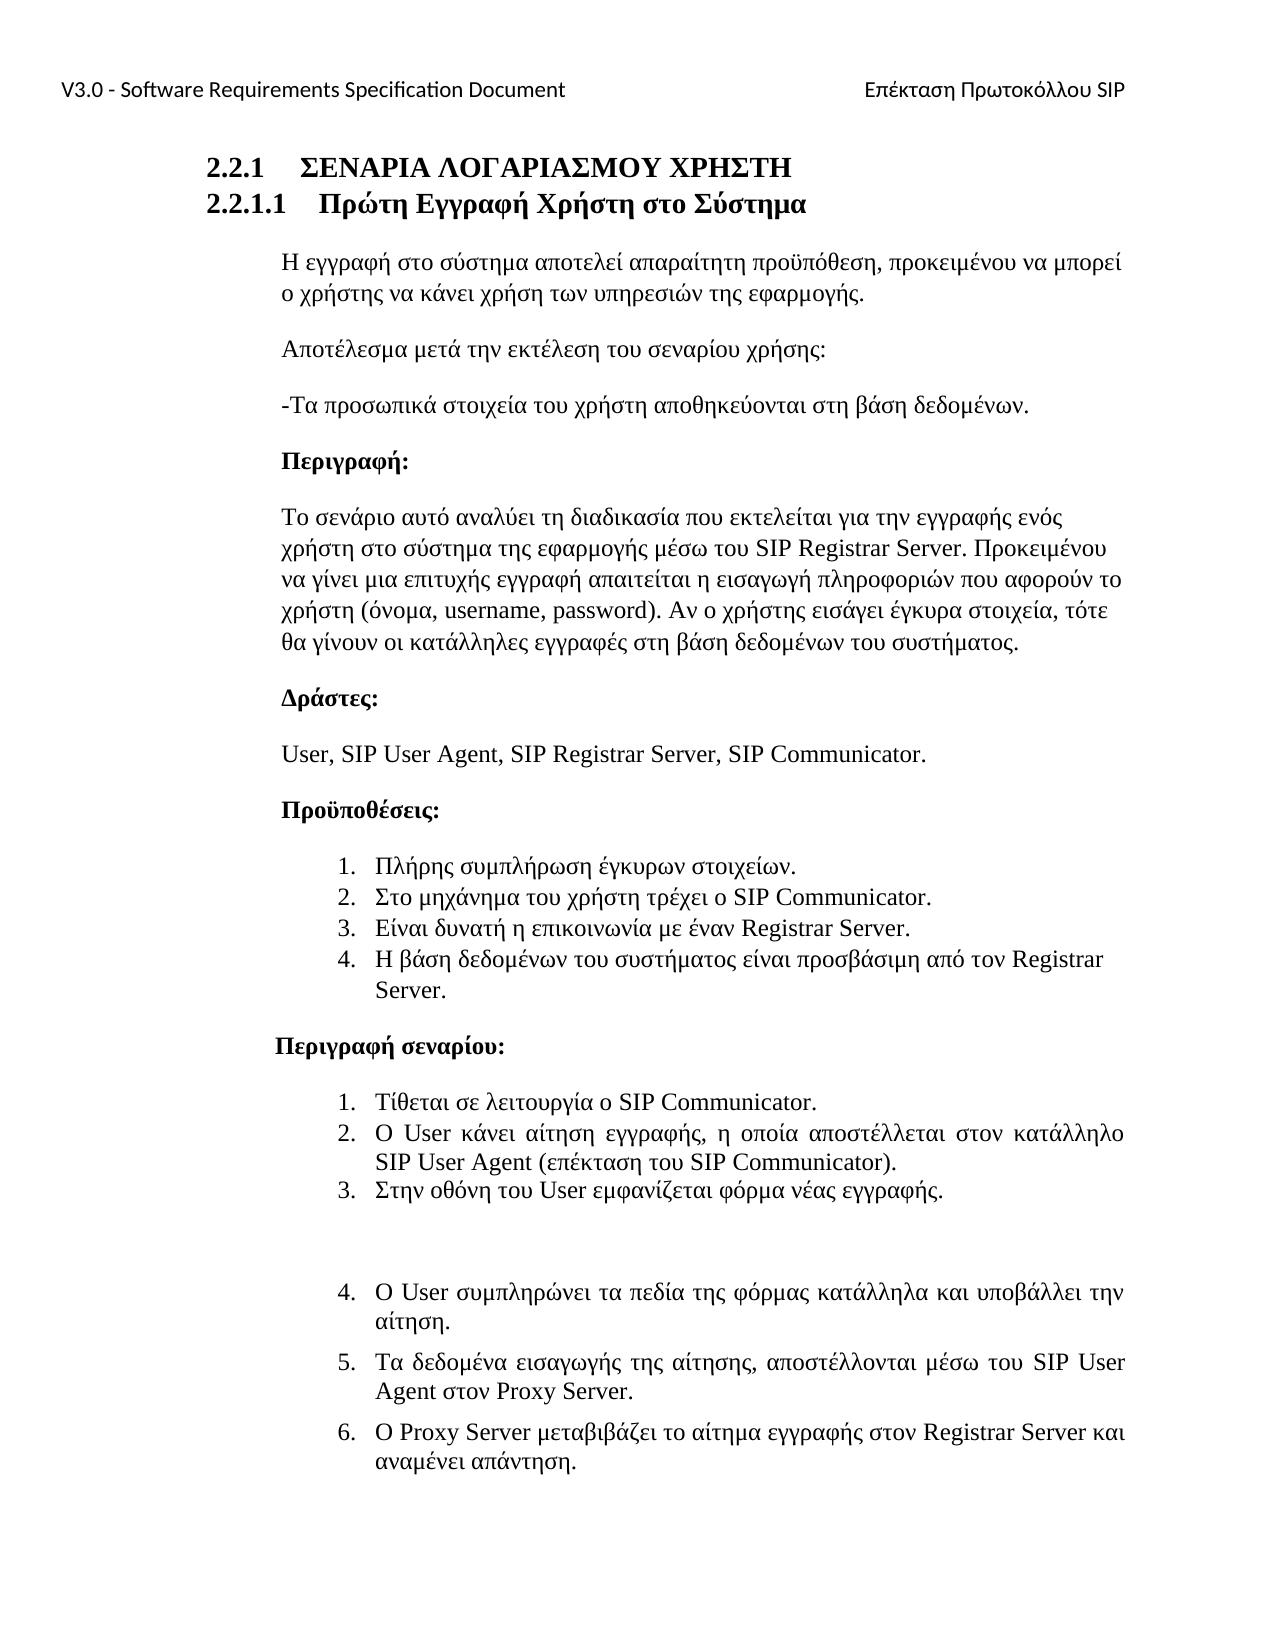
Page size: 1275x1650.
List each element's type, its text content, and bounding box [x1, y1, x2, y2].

text User, SIP User Agent, SIP Registrar Server, SIP Communicator. [206, 739, 1125, 767]
text Προϋποθέσεις: [206, 795, 1125, 823]
list Πλήρης συμπλήρωση έγκυρων στοιχείων. [337, 851, 1125, 879]
list Ο User συμπληρώνει τα πεδία της φόρμας κατάλληλα και υποβάλλει την αίτηση. [337, 1277, 1125, 1334]
list Τα δεδομένα εισαγωγής της αίτησης, αποστέλλονται μέσω του SIP User Agent στον Proxy Server. [337, 1347, 1125, 1404]
text Η εγγραφή στο σύστημα αποτελεί απαραίτητη προϋπόθεση, προκειμένου να μπορεί ο χρήστης να κάνει χρήση των υπηρεσιών της εφαρμογής. [281, 247, 1125, 307]
list Ο Proxy Server μεταβιβάζει το αίτημα εγγραφής στον Registrar Server και αναμένει απάντηση. [337, 1417, 1125, 1474]
list Τίθεται σε λειτουργία ο SIP Communicator. [337, 1087, 1125, 1116]
text Το σενάριο αυτό αναλύει τη διαδικασία που εκτελείται για την εγγραφής ενός χρήστη στο σύστημα της εφαρμογής μέσω του SIP Registrar Server. Προκειμένου να γίνει μια επιτυχής εγγραφή απαιτείται η εισαγωγή πληροφοριών που αφορούν το χρήστη (όνομα, username, password). Αν ο χρήστης εισάγει έγκυρα στοιχεία, τότε θα γίνουν οι κατάλληλες εγγραφές στη βάση δεδομένων του συστήματος. [281, 502, 1125, 655]
list Πρώτη Εγγραφή Χρήστη στο Σύστημα [206, 186, 1125, 220]
text -Τα προσωπικά στοιχεία του χρήστη αποθηκεύονται στη βάση δεδομένων. [206, 390, 1125, 419]
list Ο User κάνει αίτηση εγγραφής, η οποία αποστέλλεται στον κατάλληλο SIP User Agent (επέκταση του SIP Communicator). [337, 1118, 1125, 1176]
text Περιγραφή: [206, 446, 1125, 475]
list Στο μηχάνημα του χρήστη τρέχει ο SIP Communicator. [337, 882, 1125, 911]
text Περιγραφή σεναρίου: [150, 1031, 1125, 1060]
list Στην οθόνη του User εμφανίζεται φόρμα νέας εγγραφής. [337, 1176, 1125, 1204]
list Η βάση δεδομένων του συστήματος είναι προσβάσιμη από τoν Registrar Server. [337, 944, 1125, 1004]
text Αποτέλεσμα μετά την εκτέλεση του σεναρίου χρήσης: [206, 334, 1125, 363]
list ΣΕΝΑΡΙΑ ΛΟΓΑΡΙΑΣΜΟΥ ΧΡΗΣΤΗ [206, 150, 1125, 183]
text Δράστες: [206, 683, 1125, 711]
list Είναι δυνατή η επικοινωνία με έναν Registrar Server. [337, 913, 1125, 942]
